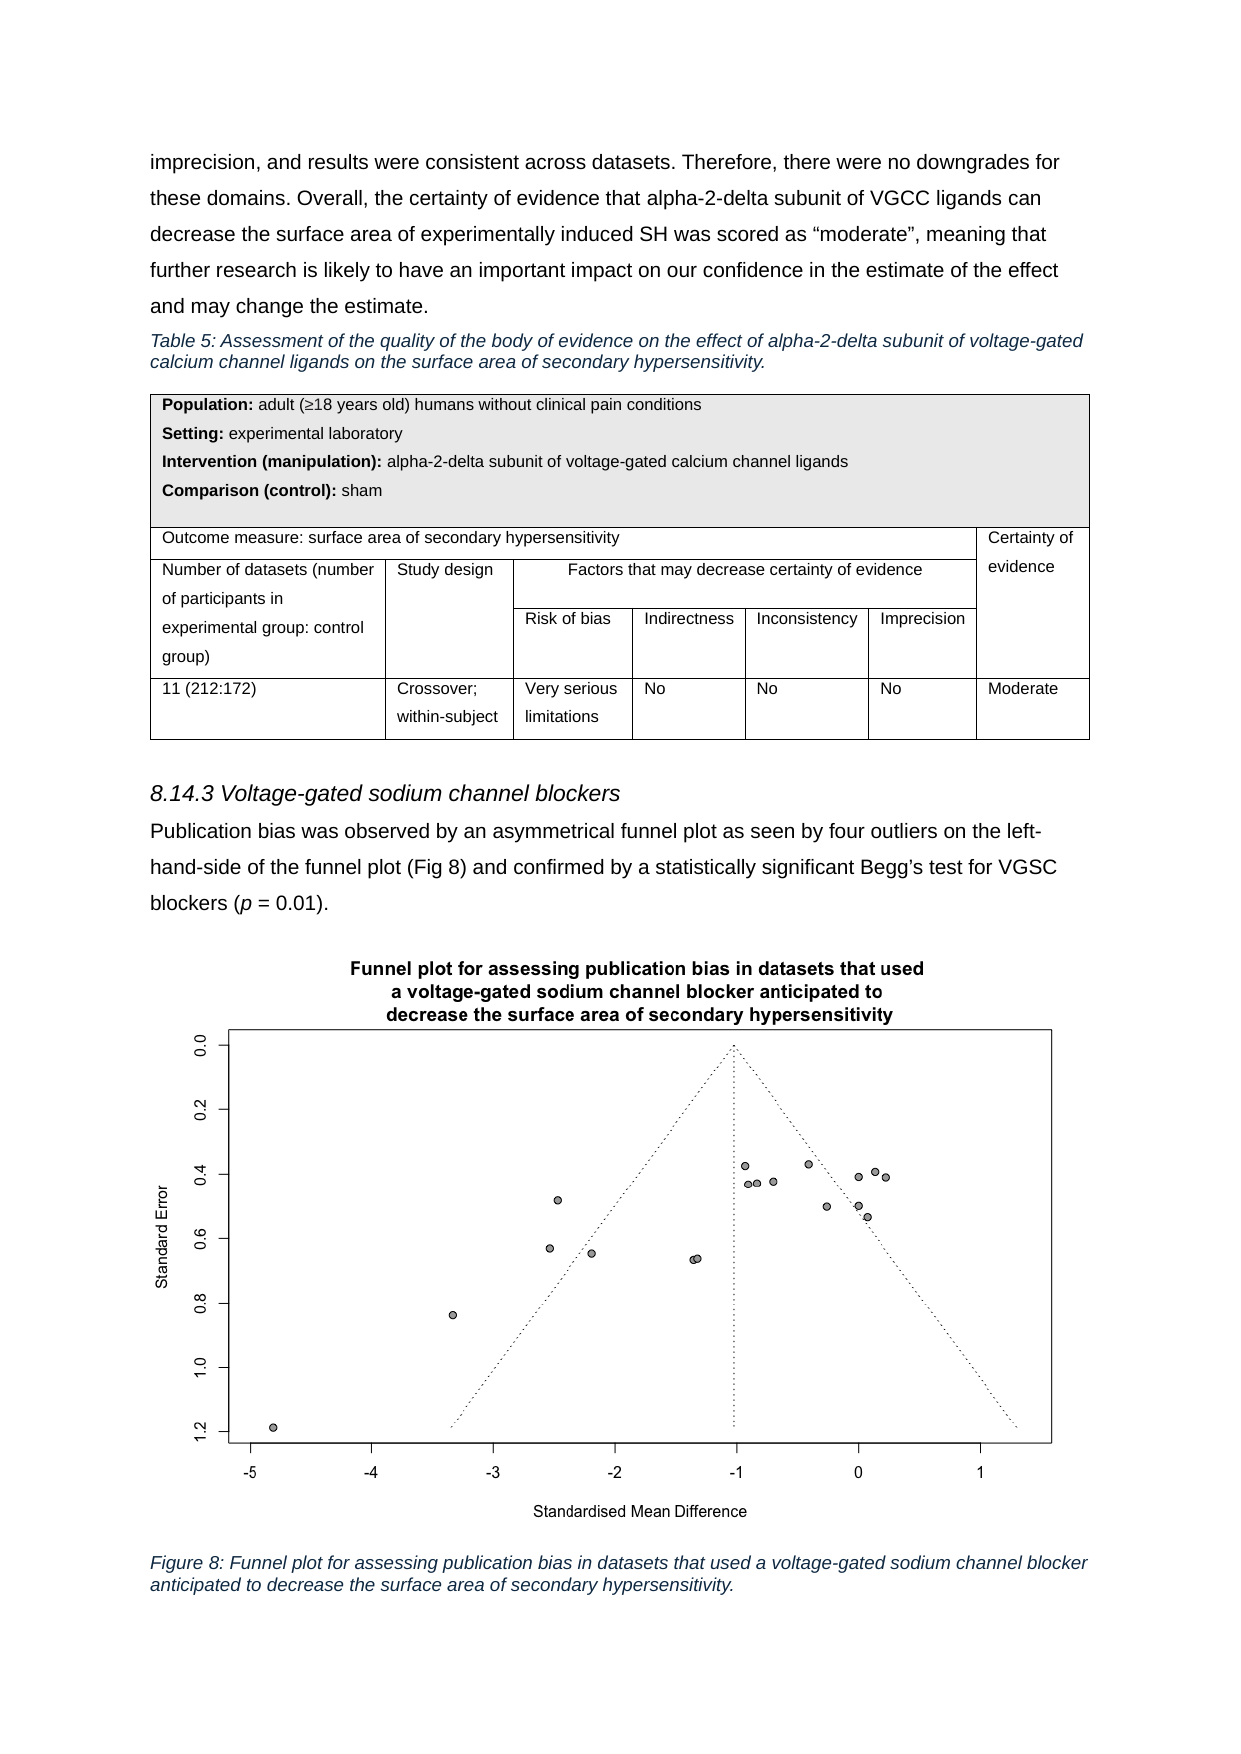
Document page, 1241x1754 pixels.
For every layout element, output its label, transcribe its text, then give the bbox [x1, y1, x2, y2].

table_cell Outcome measure: surface area of secondary hypersensitivity [151, 528, 976, 559]
table_cell Very serious limitations [514, 679, 632, 738]
table_cell No [869, 679, 976, 738]
table_cell Number of datasets (number of participants in experimental group: control group) [151, 560, 385, 677]
text Table 5: Assessment of the quality of the body of evidence on the effect of alpha-2-delta subunit of voltage-gated calcium channel ligands on the surface area of secondary hypersensitivity. [150, 330, 1090, 373]
table_cell No [633, 679, 745, 738]
table_cell 11 (212:172) [151, 679, 385, 738]
subtitle 8.14.3 Voltage-gated sodium channel blockers [150, 779, 1090, 806]
text Figure 8: Funnel plot for assessing publication bias in datasets that used a voltage-gated sodium channel blocker anticipated to decrease the surface area of secondary hypersensitivity. [150, 1552, 1090, 1595]
table_cell Certainty of evidence [977, 528, 1089, 677]
table_cell Study design [386, 560, 513, 677]
text Publication bias was observed by an asymmetrical funnel plot as seen by four outliers on the left-hand-side of the funnel plot (Fig 8) and confirmed by a statistically significant Begg’s test for VGSC blockers (p = 0.01). [150, 819, 1090, 915]
table_header Population: adult (≥18 years old) humans without clinical pain conditions Setting: experimental laboratory Intervention (manipulation): alpha-2-delta subunit of voltage-gated calcium channel ligands Comparison (control): sham [151, 395, 1089, 527]
picture [150, 951, 1091, 1540]
table_cell Imprecision [869, 609, 976, 677]
table_cell Crossover; within-subject [386, 679, 513, 738]
table_cell Indirectness [633, 609, 745, 677]
table_cell Factors that may decrease certainty of evidence [514, 560, 976, 607]
table_cell Moderate [977, 679, 1089, 738]
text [150, 150, 1090, 318]
table_cell Inconsistency [746, 609, 868, 677]
table_cell Risk of bias [514, 609, 632, 677]
table_cell No [746, 679, 868, 738]
